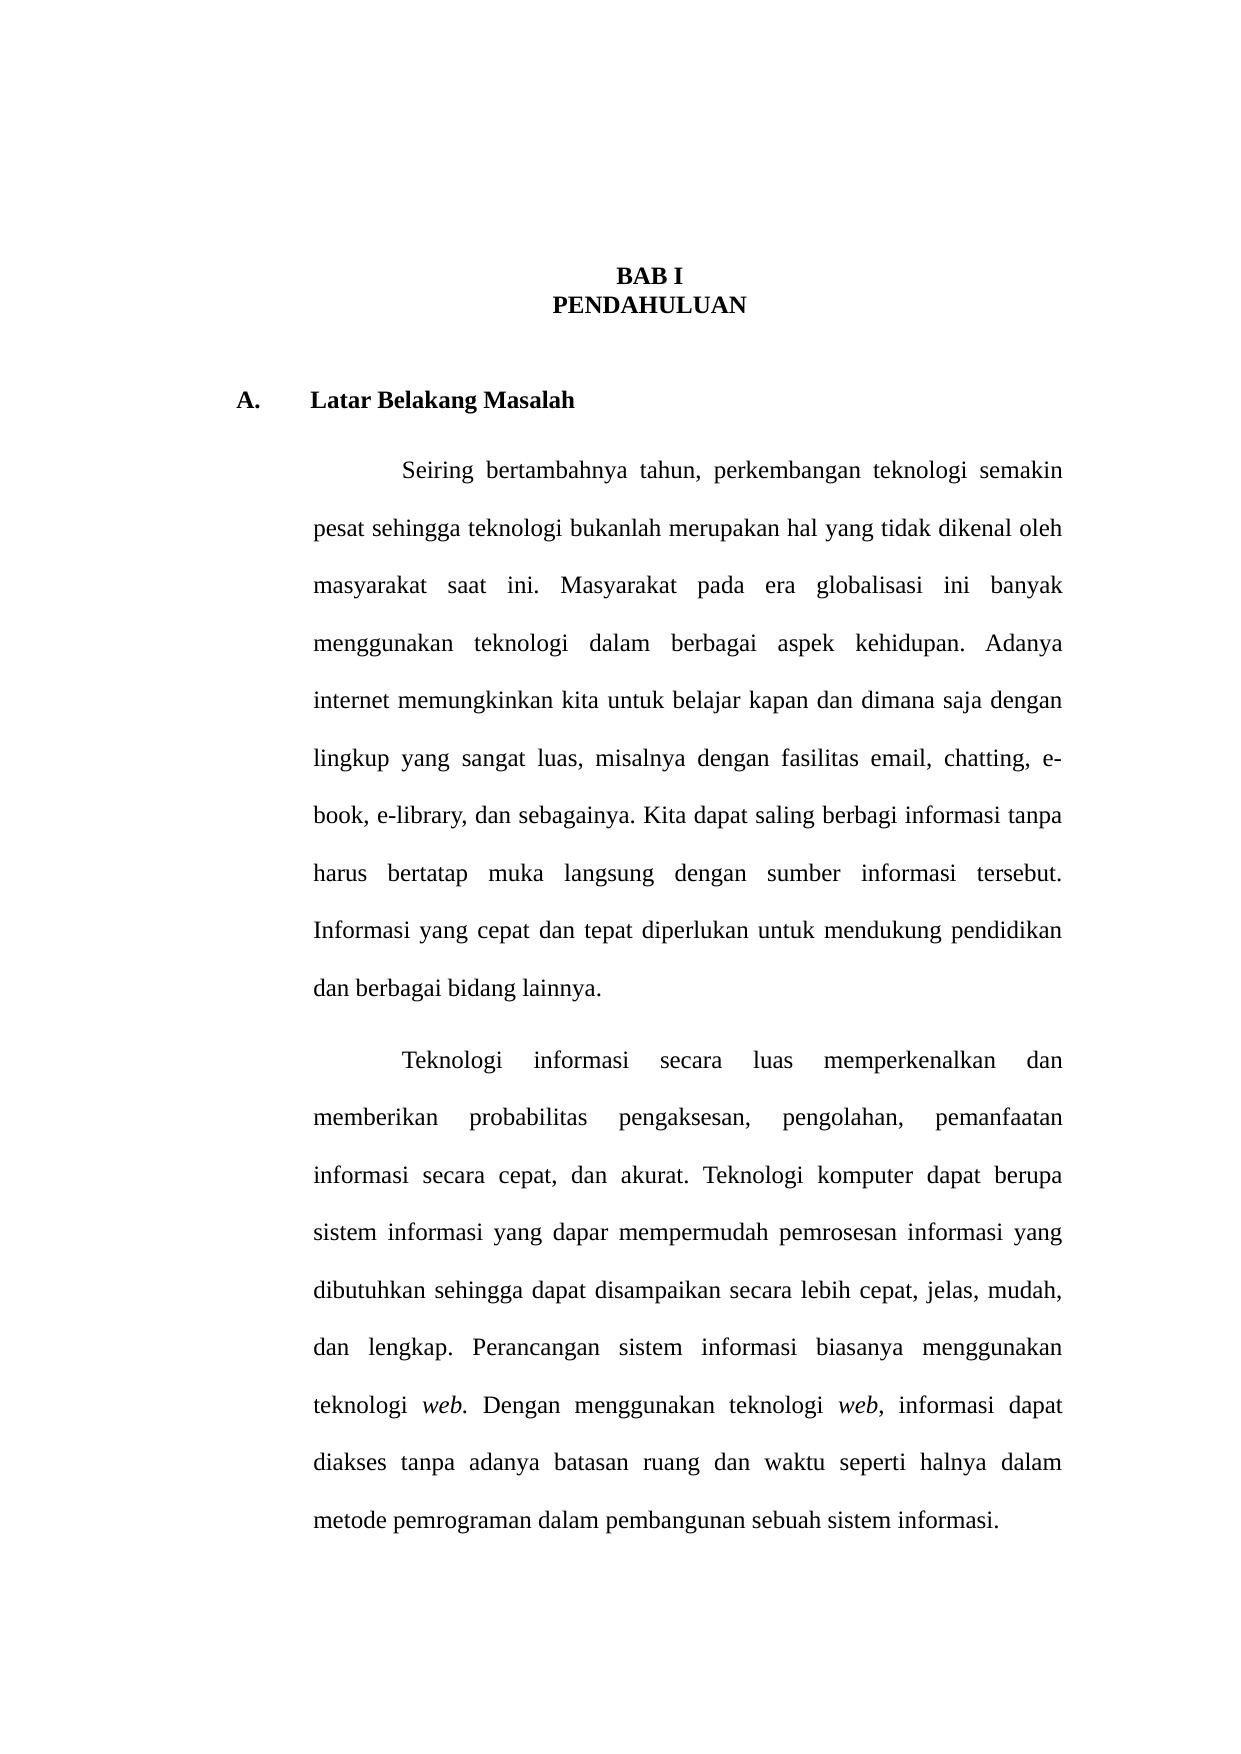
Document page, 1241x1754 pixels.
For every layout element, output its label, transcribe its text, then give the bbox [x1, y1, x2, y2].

subtitle Latar Belakang Masalah [236, 385, 1063, 414]
text Seiring bertambahnya tahun, perkembangan teknologi semakin pesat sehingga teknologi bukanlah merupakan hal yang tidak dikenal oleh masyarakat saat ini. Masyarakat pada era globalisasi ini banyak menggunakan teknologi dalam berbagai aspek kehidupan. Adanya internet memungkinkan kita untuk belajar kapan dan dimana saja dengan lingkup yang sangat luas, misalnya dengan fasilitas email, chatting, e-book, e-library, dan sebagainya. Kita dapat saling berbagi informasi tanpa harus bertatap muka langsung dengan sumber informasi tersebut. Informasi yang cepat dan tepat diperlukan untuk mendukung pendidikan dan berbagai bidang lainnya. [313, 455, 1063, 1001]
subtitle BAB I PENDAHULUAN [236, 261, 1063, 319]
text Teknologi informasi secara luas memperkenalkan dan memberikan probabilitas pengaksesan, pengolahan, pemanfaatan informasi secara cepat, dan akurat. Teknologi komputer dapat berupa sistem informasi yang dapar mempermudah pemrosesan informasi yang dibutuhkan sehingga dapat disampaikan secara lebih cepat, jelas, mudah, dan lengkap. Perancangan sistem informasi biasanya menggunakan teknologi web. Dengan menggunakan teknologi web, informasi dapat diakses tanpa adanya batasan ruang dan waktu seperti halnya dalam metode pemrograman dalam pembangunan sebuah sistem informasi. [313, 1045, 1063, 1533]
